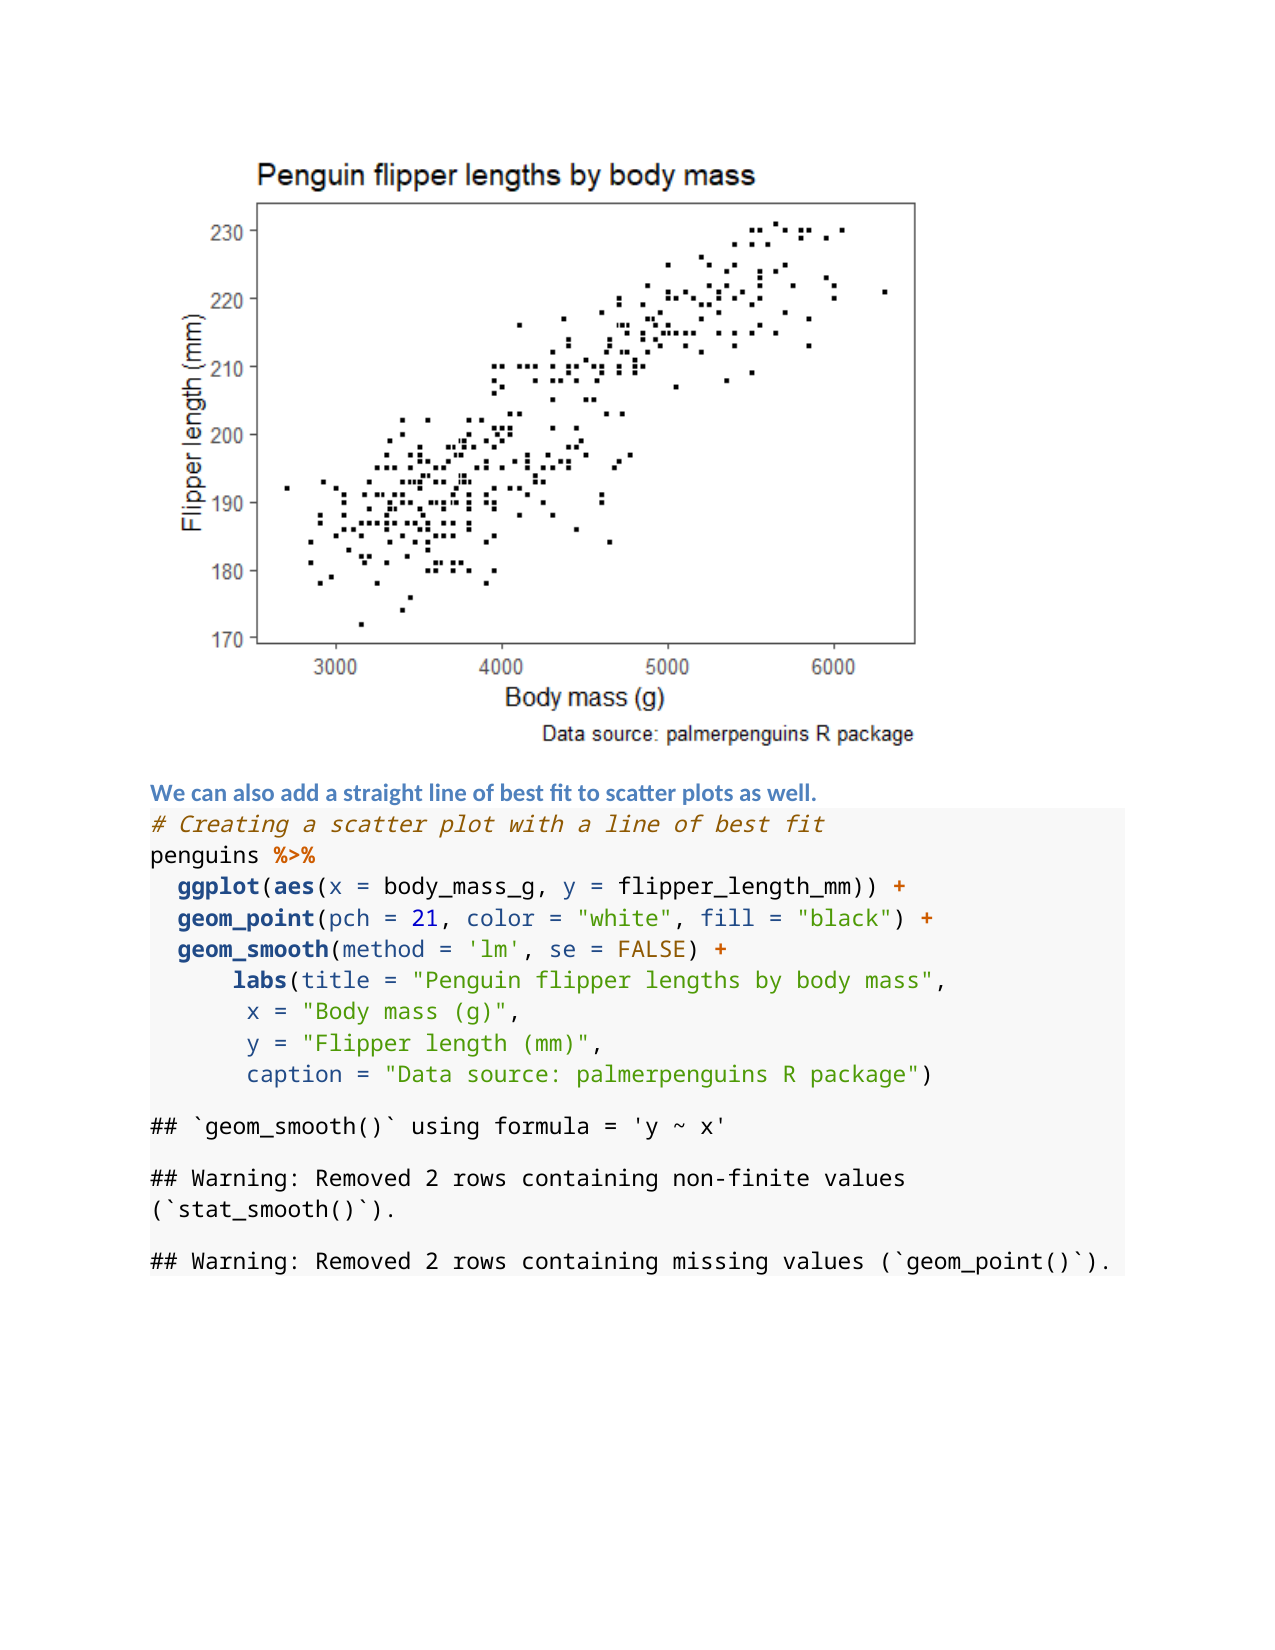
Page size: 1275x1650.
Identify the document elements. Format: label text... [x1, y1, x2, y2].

text ## Warning: Removed 2 rows containing missing values (`geom_point()`). [150, 1245, 1125, 1276]
picture [168, 150, 927, 757]
text ## `geom_smooth()` using formula = 'y ~ x' [150, 1110, 1125, 1141]
text # Creating a scatter plot with a line of best fit penguins %>% ggplot(aes(x = body_mass_g, y = flipper_length_mm)) + geom_point(pch = 21, color = "white", fill = "black") + geom_smooth(method = 'lm', se = FALSE) + labs(title = "Penguin flipper lengths by body mass", x = "Body mass (g)", y = "Flipper length (mm)", caption = "Data source: palmerpenguins R package") [315, 808, 1125, 1089]
subtitle We can also add a straight line of best fit to scatter plots as well. [150, 777, 1125, 808]
text ## Warning: Removed 2 rows containing non-finite values (`stat_smooth()`). [150, 1162, 1125, 1224]
